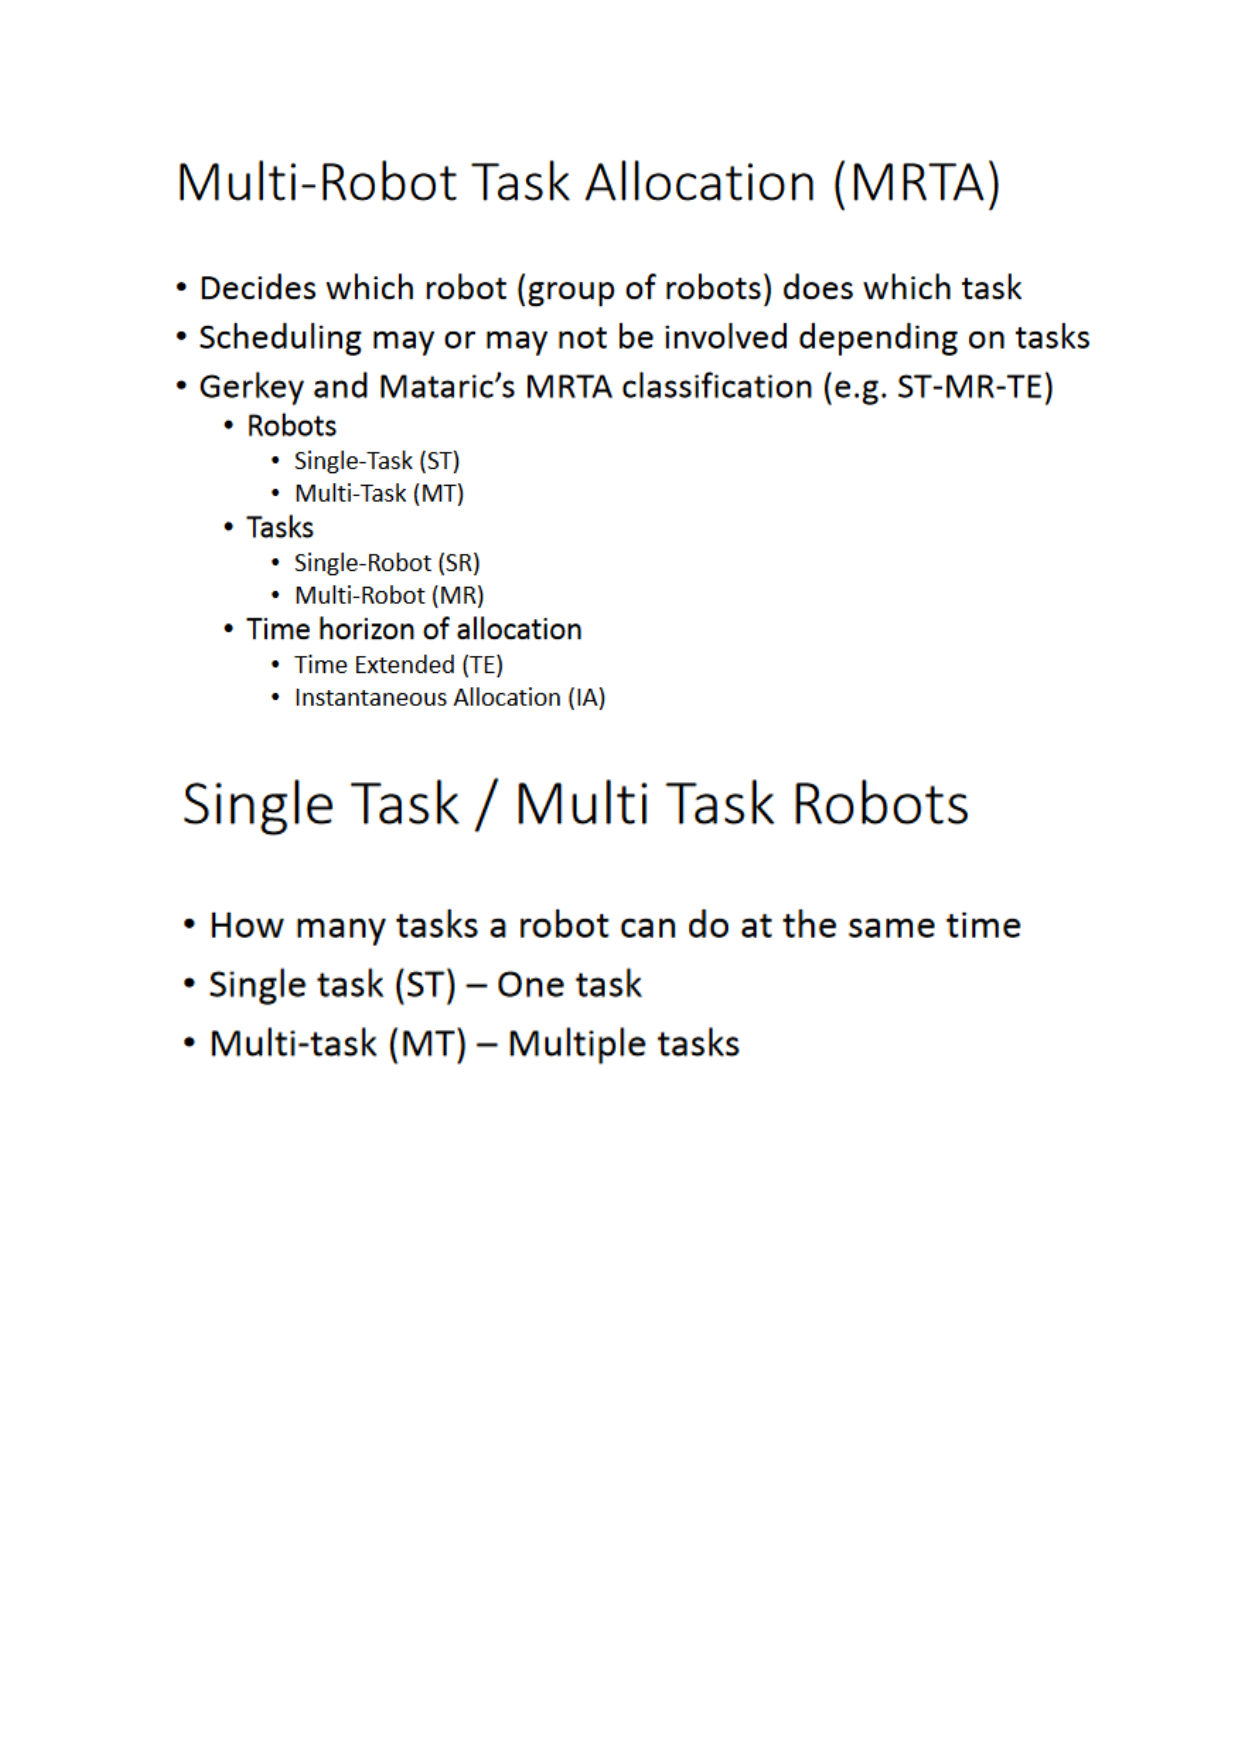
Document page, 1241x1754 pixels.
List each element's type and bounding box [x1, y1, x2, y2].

picture [150, 731, 1035, 1076]
picture [150, 150, 1091, 713]
